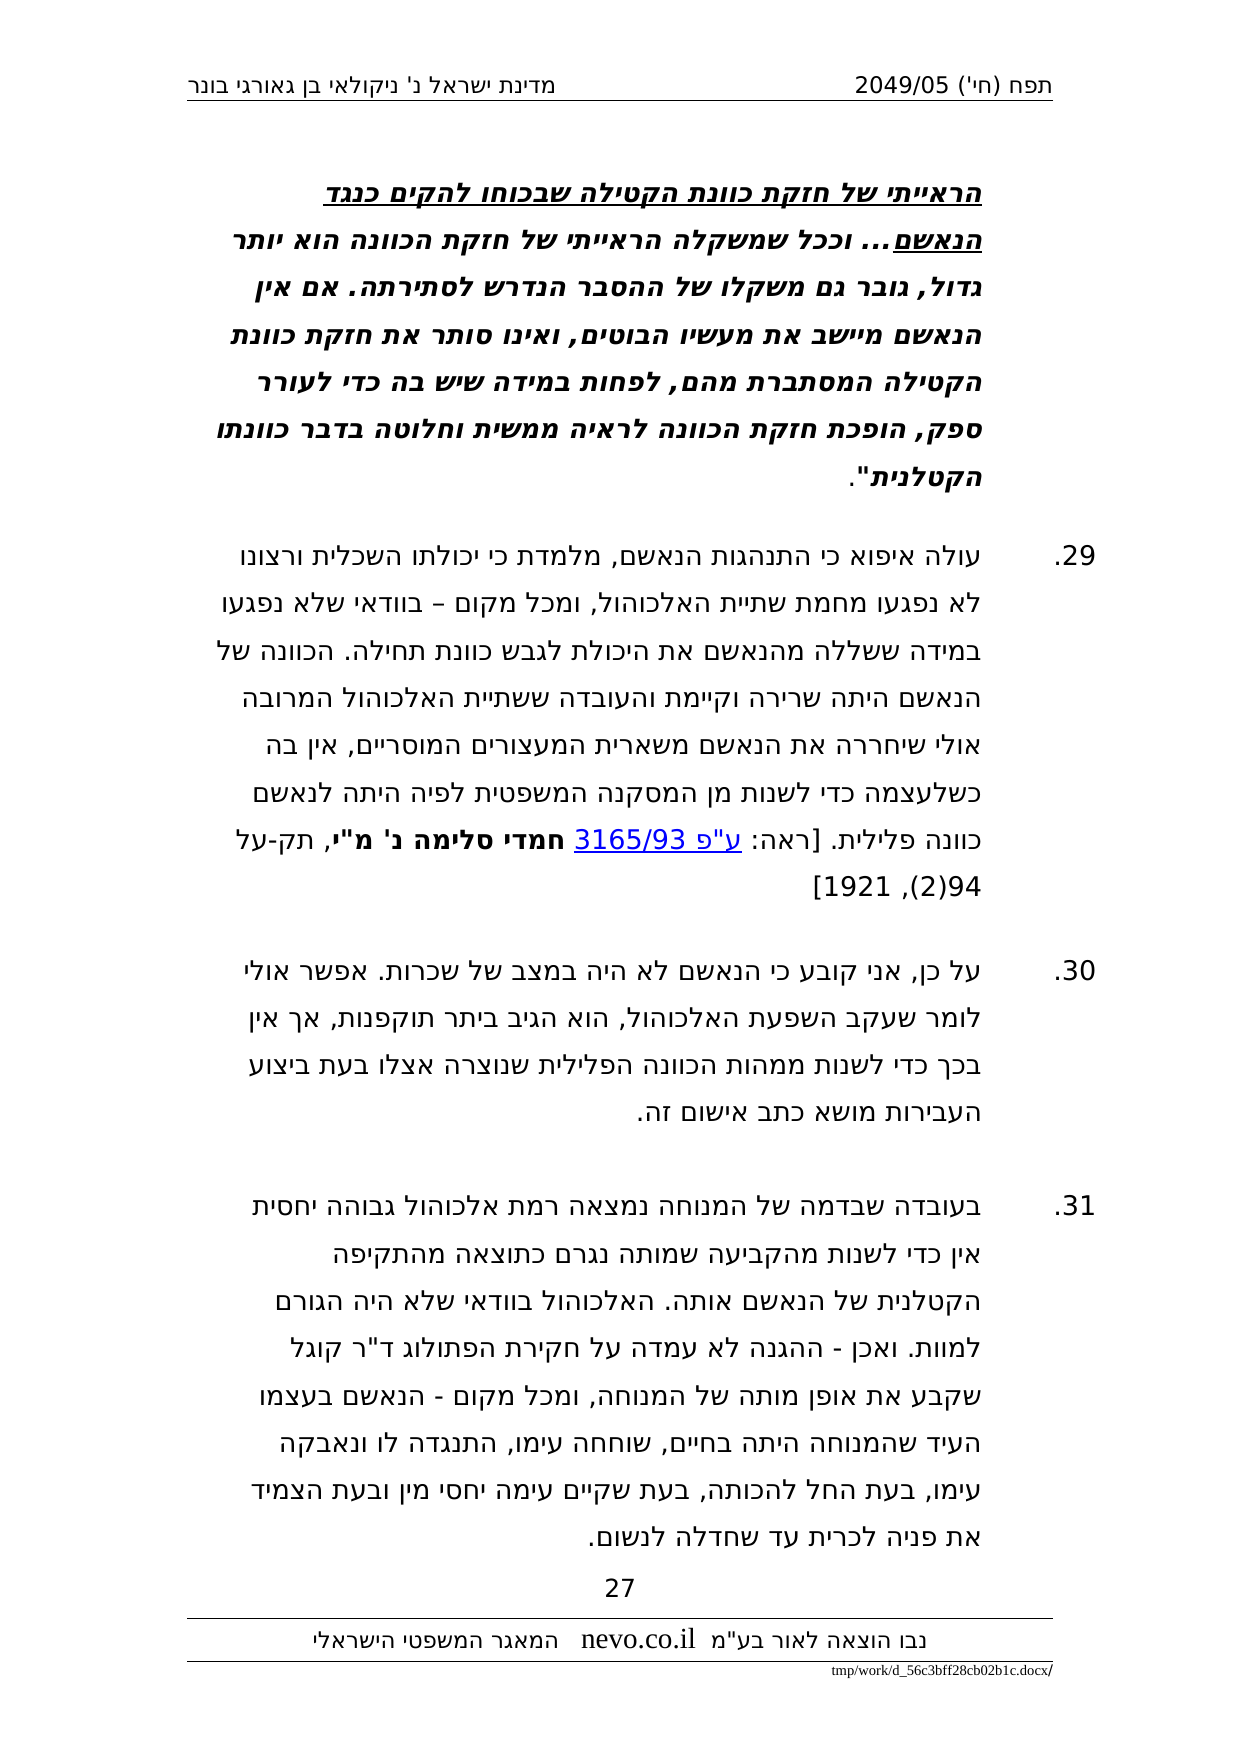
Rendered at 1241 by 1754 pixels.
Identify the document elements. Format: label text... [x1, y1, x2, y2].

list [206, 177, 1053, 528]
list על כן, אני קובע כי הנאשם לא היה במצב של שכרות. אפשר אולי לומר שעקב השפעת האלכוהול, הוא הגיב ביתר תוקפנות, אך אין בכך כדי לשנות ממהות הכוונה הפלילית שנוצרה אצלו בעת ביצוע העבירות מושא כתב אישום זה. [225, 955, 1053, 1128]
list עולה איפוא כי התנהגות הנאשם, מלמדת כי יכולתו השכלית ורצונו לא נפגעו מחמת שתיית האלכוהול, ומכל מקום – בוודאי שלא נפגעו במידה ששללה מהנאשם את היכולת לגבש כוונת תחילה. הכוונה של הנאשם היתה שרירה וקיימת והעובדה ששתיית האלכוהול המרובה אולי שיחררה את הנאשם משארית המעצורים המוסריים, אין בה כשלעצמה כדי לשנות מן המסקנה המשפטית לפיה היתה לנאשם כוונה פלילית. [ראה: ע"פ 3165/93 חמדי סלימה נ' מ"י, תק-על 94(2), 1921] [206, 541, 1053, 943]
list בעובדה שבדמה של המנוחה נמצאה רמת אלכוהול גבוהה יחסית אין כדי לשנות מהקביעה שמותה נגרם כתוצאה מהתקיפה הקטלנית של הנאשם אותה. האלכוהול בוודאי שלא היה הגורם למוות. ואכן - ההגנה לא עמדה על חקירת הפתולוג ד"ר קוגל שקבע את אופן מותה של המנוחה, ומכל מקום - הנאשם בעצמו העיד שהמנוחה היתה בחיים, שוחחה עימו, התנגדה לו ונאבקה עימו, בעת החל להכותה, בעת שקיים עימה יחסי מין ובעת הצמיד את פניה לכרית עד שחדלה לנשום. [225, 1191, 1053, 1553]
